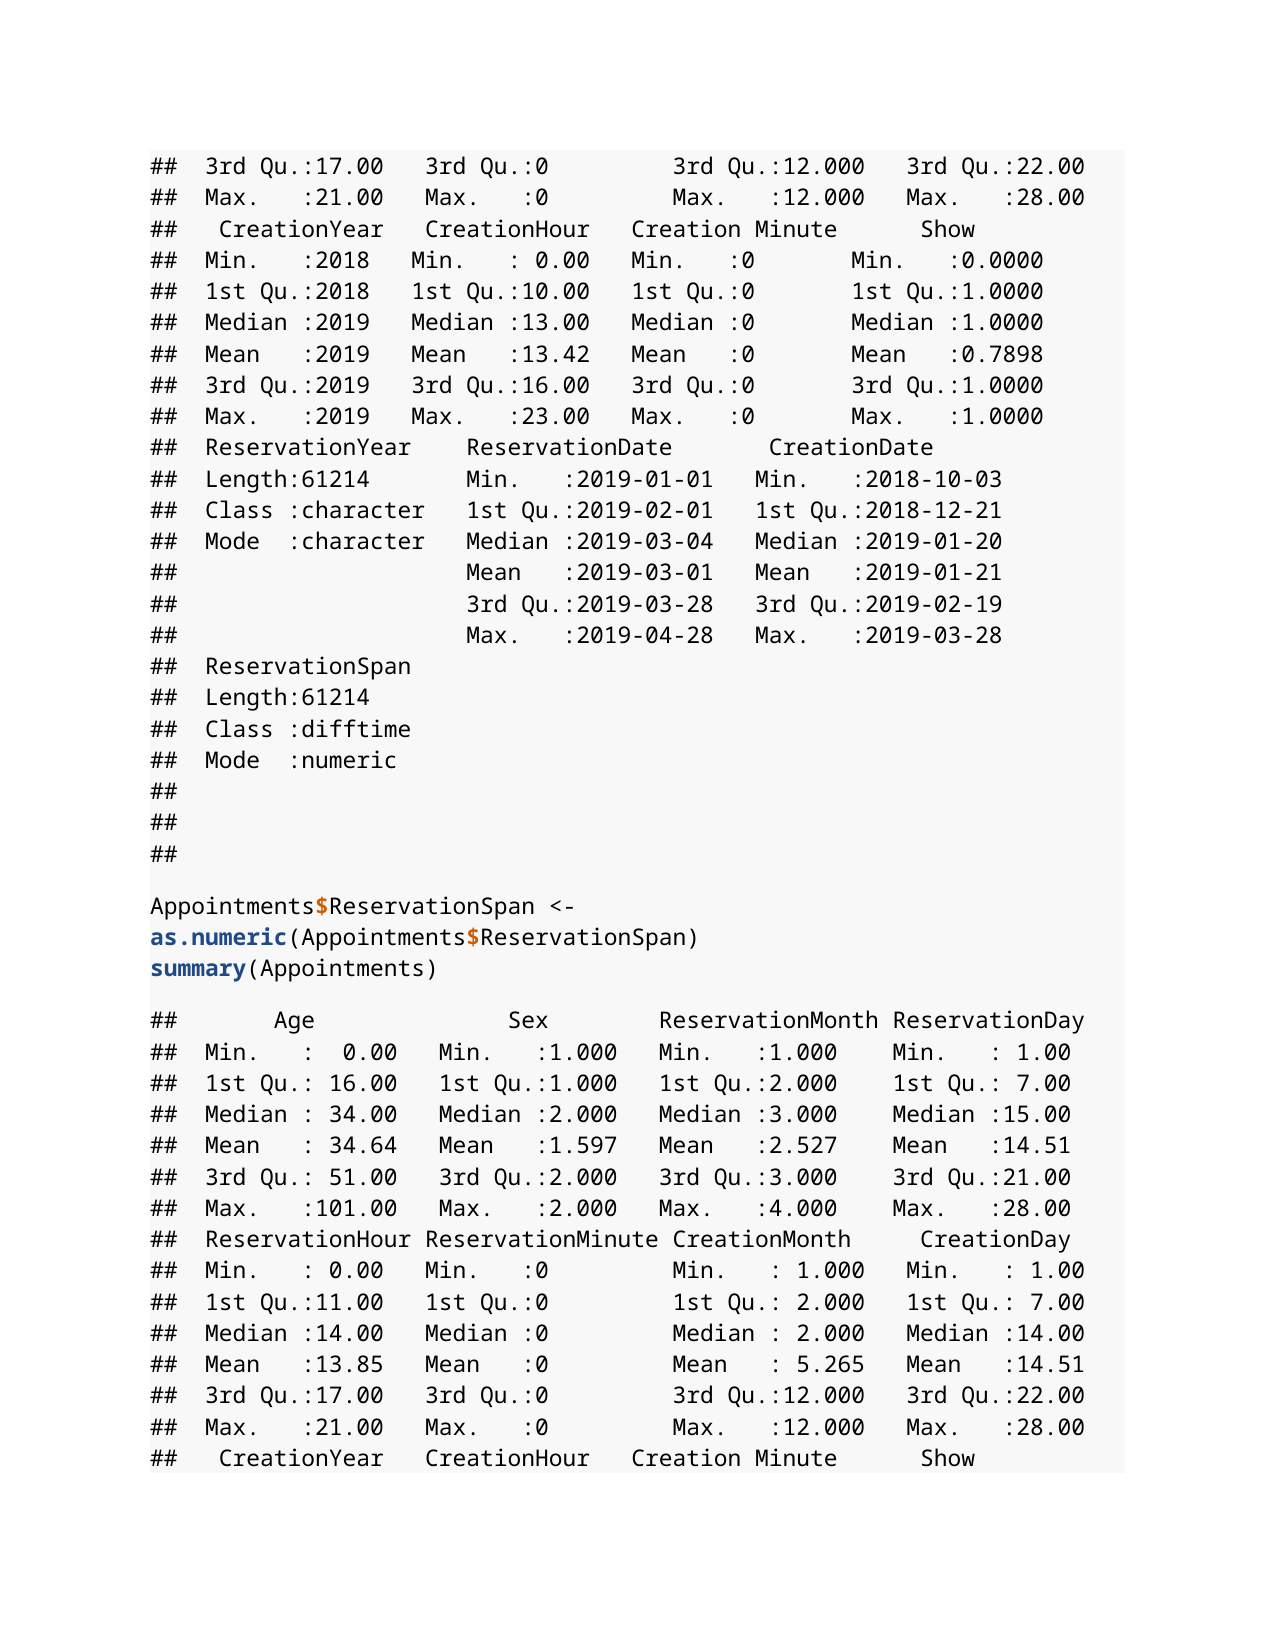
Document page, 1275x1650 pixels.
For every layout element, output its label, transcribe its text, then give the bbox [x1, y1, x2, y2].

text Appointments$ReservationSpan <- as.numeric(Appointments$ReservationSpan) summary(Appointments) [150, 889, 1125, 983]
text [150, 150, 1125, 869]
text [150, 1004, 1125, 1473]
